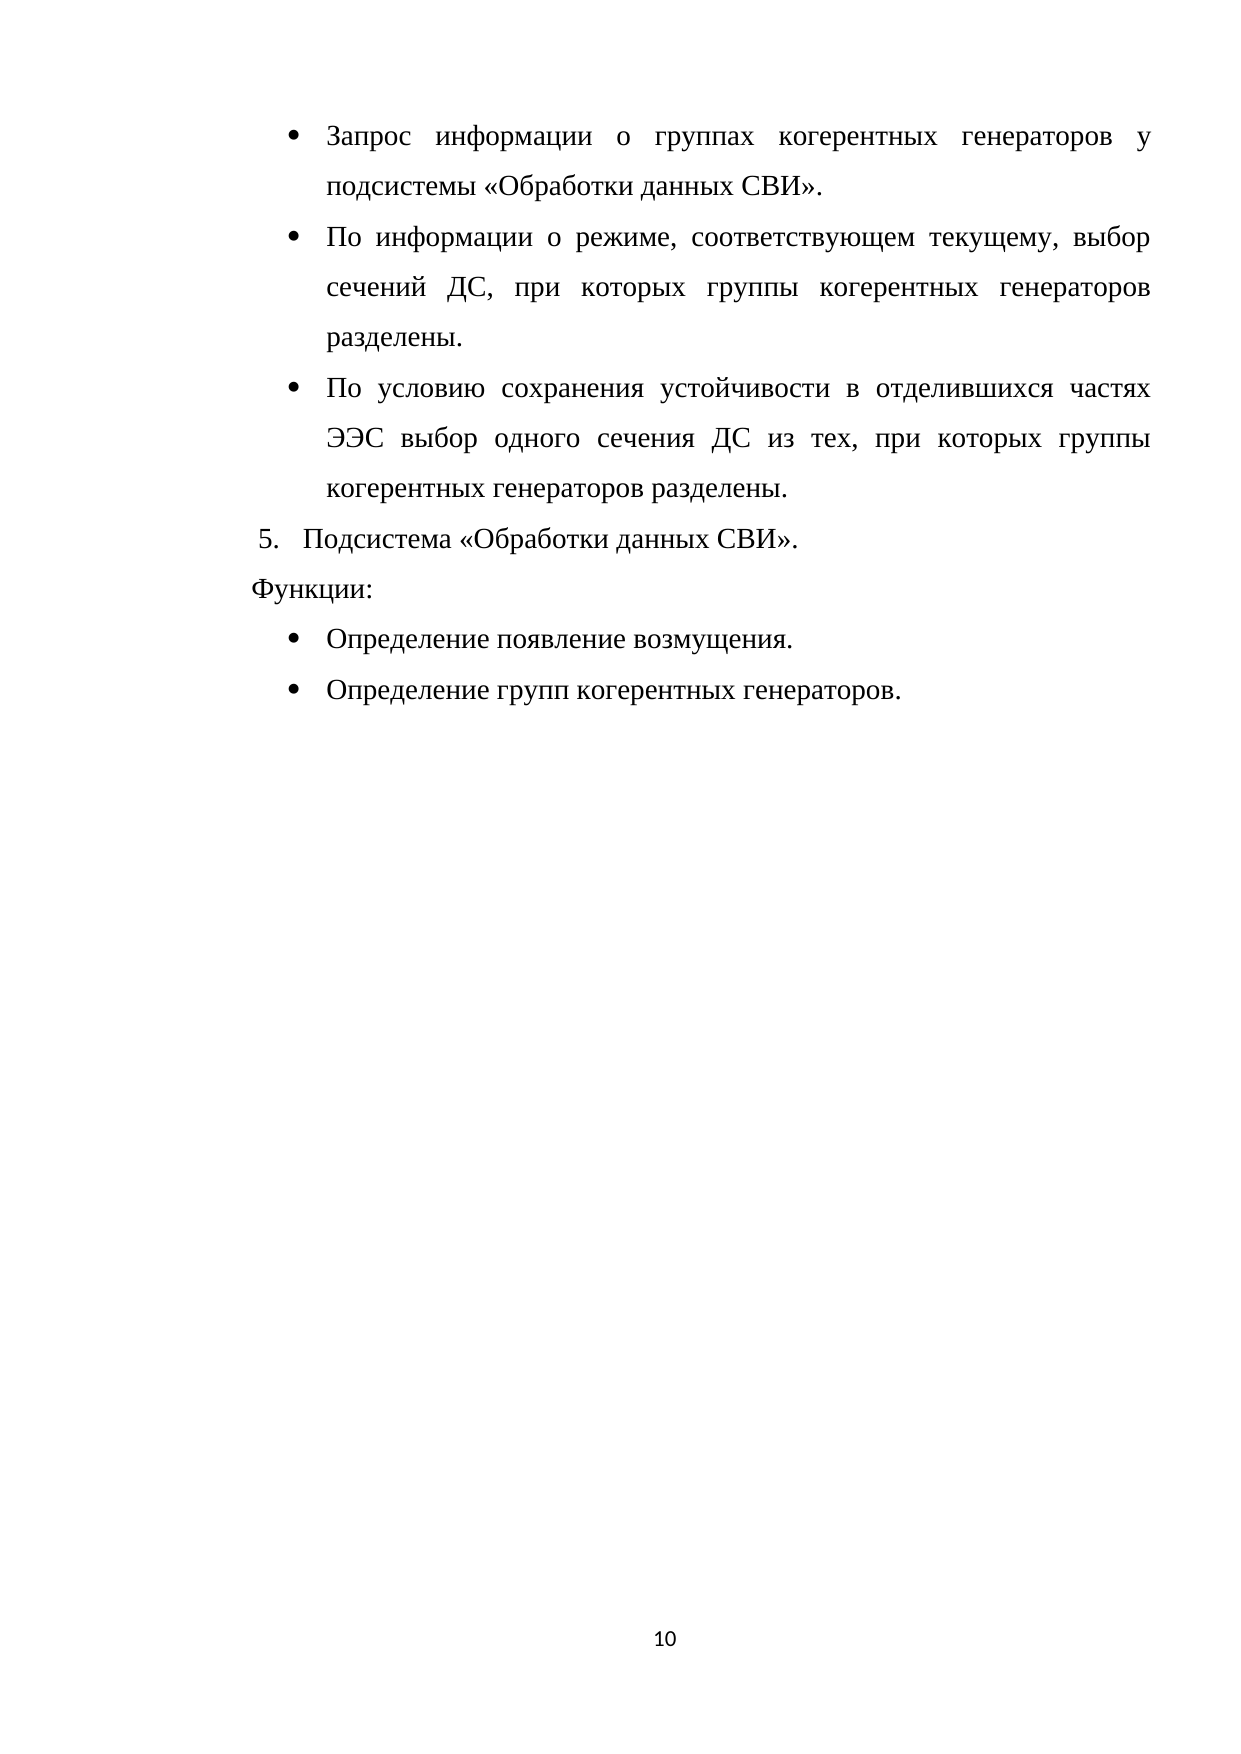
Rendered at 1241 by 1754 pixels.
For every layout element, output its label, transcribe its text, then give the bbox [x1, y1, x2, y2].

list По условию сохранения устойчивости в отделившихся частях ЭЭС выбор одного сечения ДС из тех, при которых группы когерентных генераторов разделены. [288, 370, 1152, 504]
list Запрос информации о группах когерентных генераторов у подсистемы «Обработки данных СВИ». [288, 118, 1152, 202]
list По информации о режиме, соответствующем текущему, выбор сечений ДС, при которых группы когерентных генераторов разделены. [288, 219, 1152, 353]
text Функции: [177, 571, 1152, 605]
list Определение групп когерентных генераторов. [288, 672, 1152, 706]
list Подсистема «Обработки данных СВИ». [258, 521, 1152, 554]
list Определение появление возмущения. [288, 622, 1152, 655]
